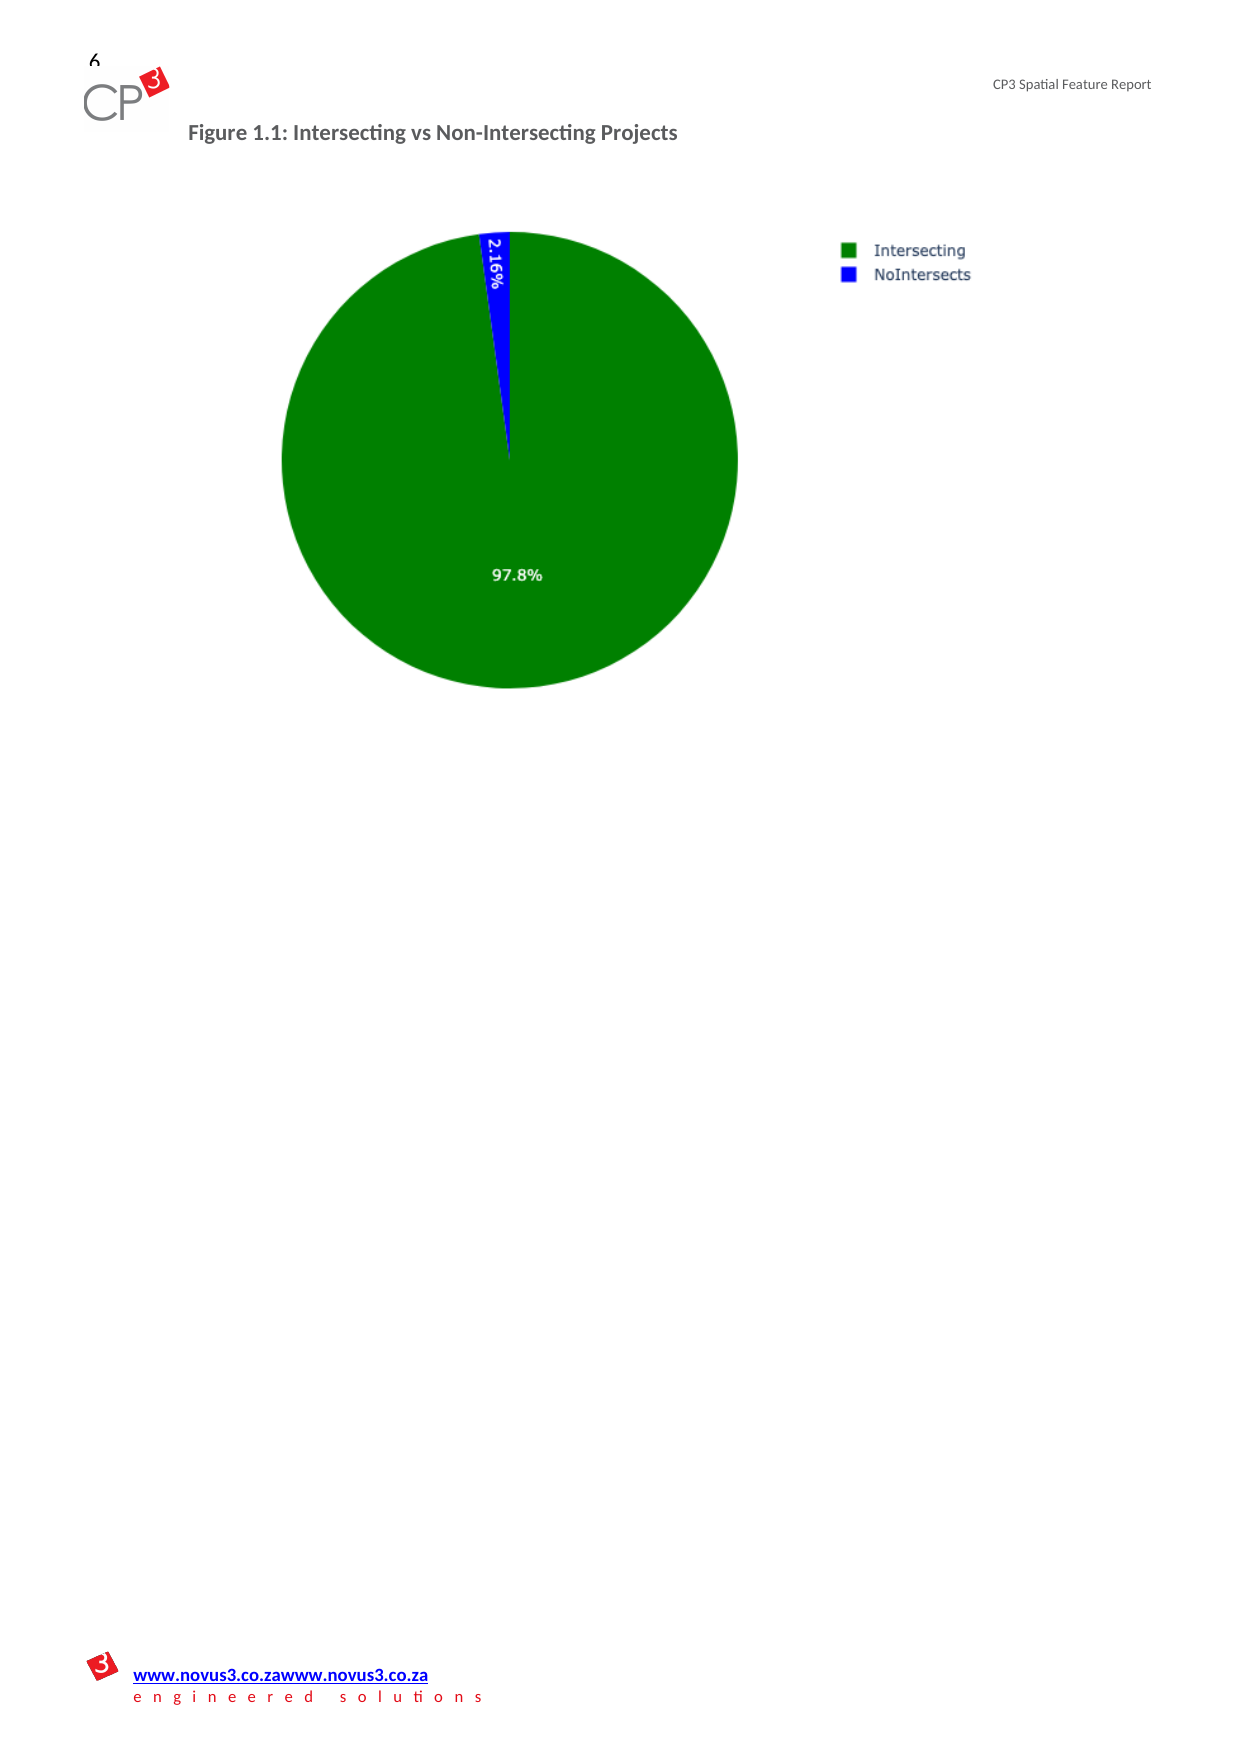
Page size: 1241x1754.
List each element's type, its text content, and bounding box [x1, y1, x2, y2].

text Figure 1.1: Intersecting vs Non-Intersecting Projects [89, 118, 1152, 146]
picture [107, 156, 994, 790]
picture [83, 66, 170, 132]
picture [86, 1651, 119, 1681]
